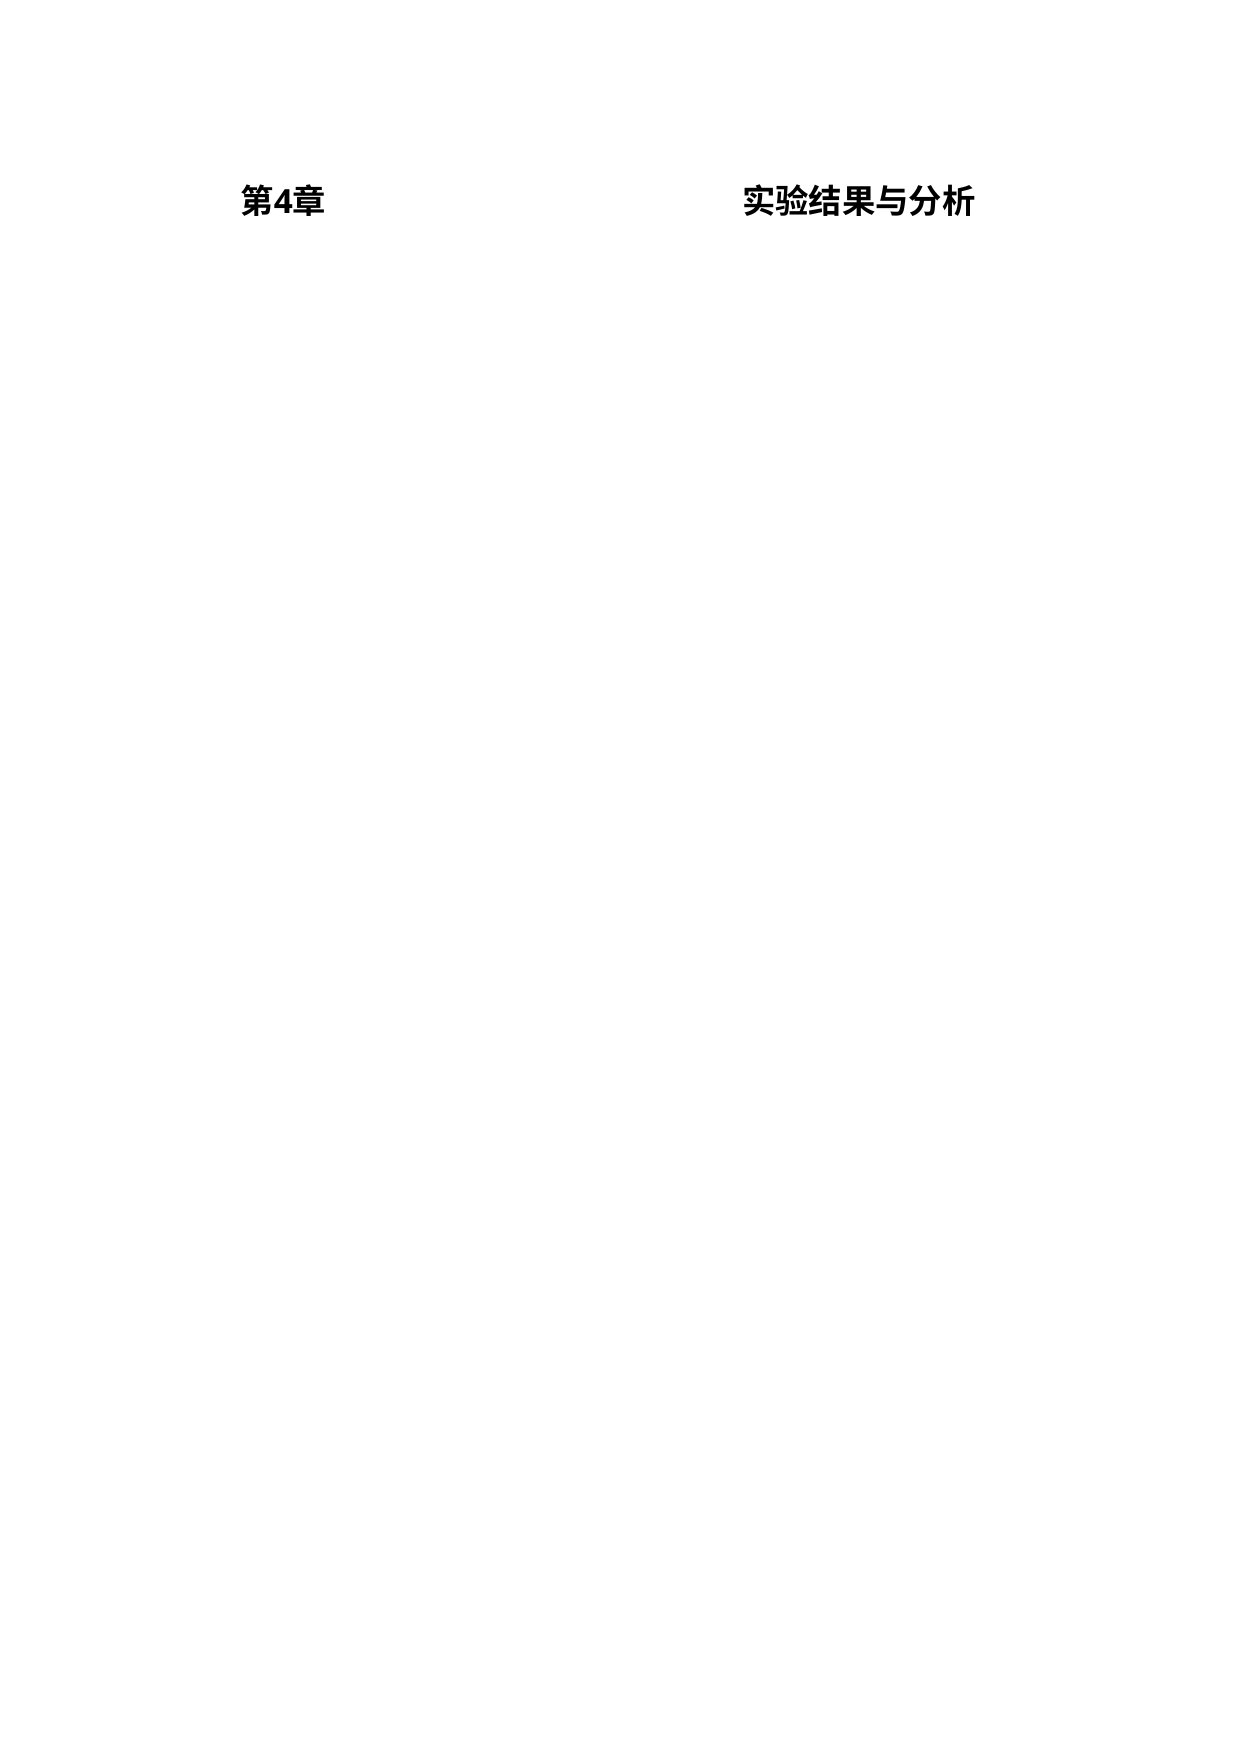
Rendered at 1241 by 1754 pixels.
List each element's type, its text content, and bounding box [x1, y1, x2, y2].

subtitle 实验结果与分析 [187, 165, 1028, 233]
